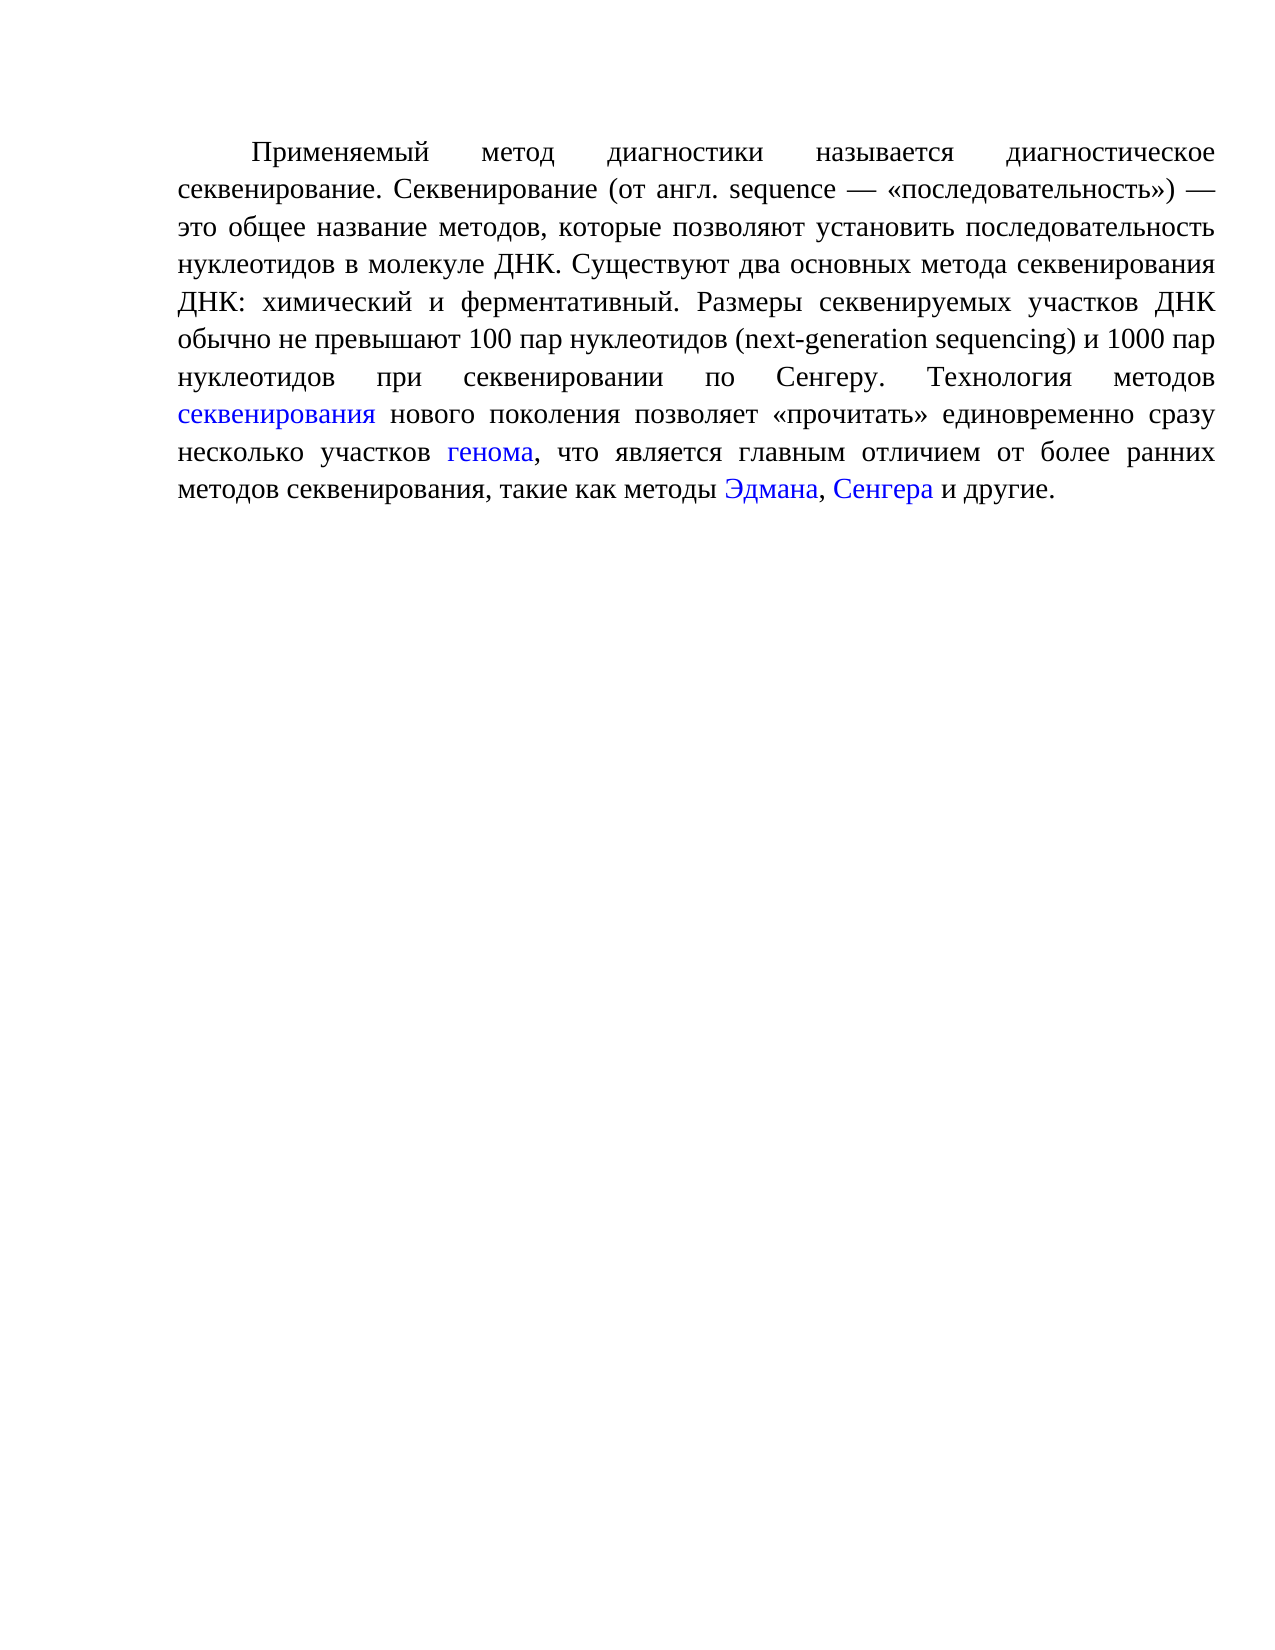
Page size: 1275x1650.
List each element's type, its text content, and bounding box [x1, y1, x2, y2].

text Применяемый метод диагностики называется диагностическое секвенирование. Секвенирование (от англ. sequence — «последовательность») — это общее название методов, которые позволяют установить последовательность нуклеотидов в молекуле ДНК. Существуют два основных метода секвенирования ДНК: химический и ферментативный. Размеры секвенируемых участков ДНК обычно не превышают 100 пар нуклеотидов (next-generation sequencing) и 1000 пар нуклеотидов при секвенировании по Сенгеру. Технология методов секвенирования нового поколения позволяет «прочитать» единовременно сразу несколько участков генома, что является главным отличием от более ранних методов секвенирования, такие как методы Эдмана, Сенгера и другие. [177, 131, 1216, 506]
